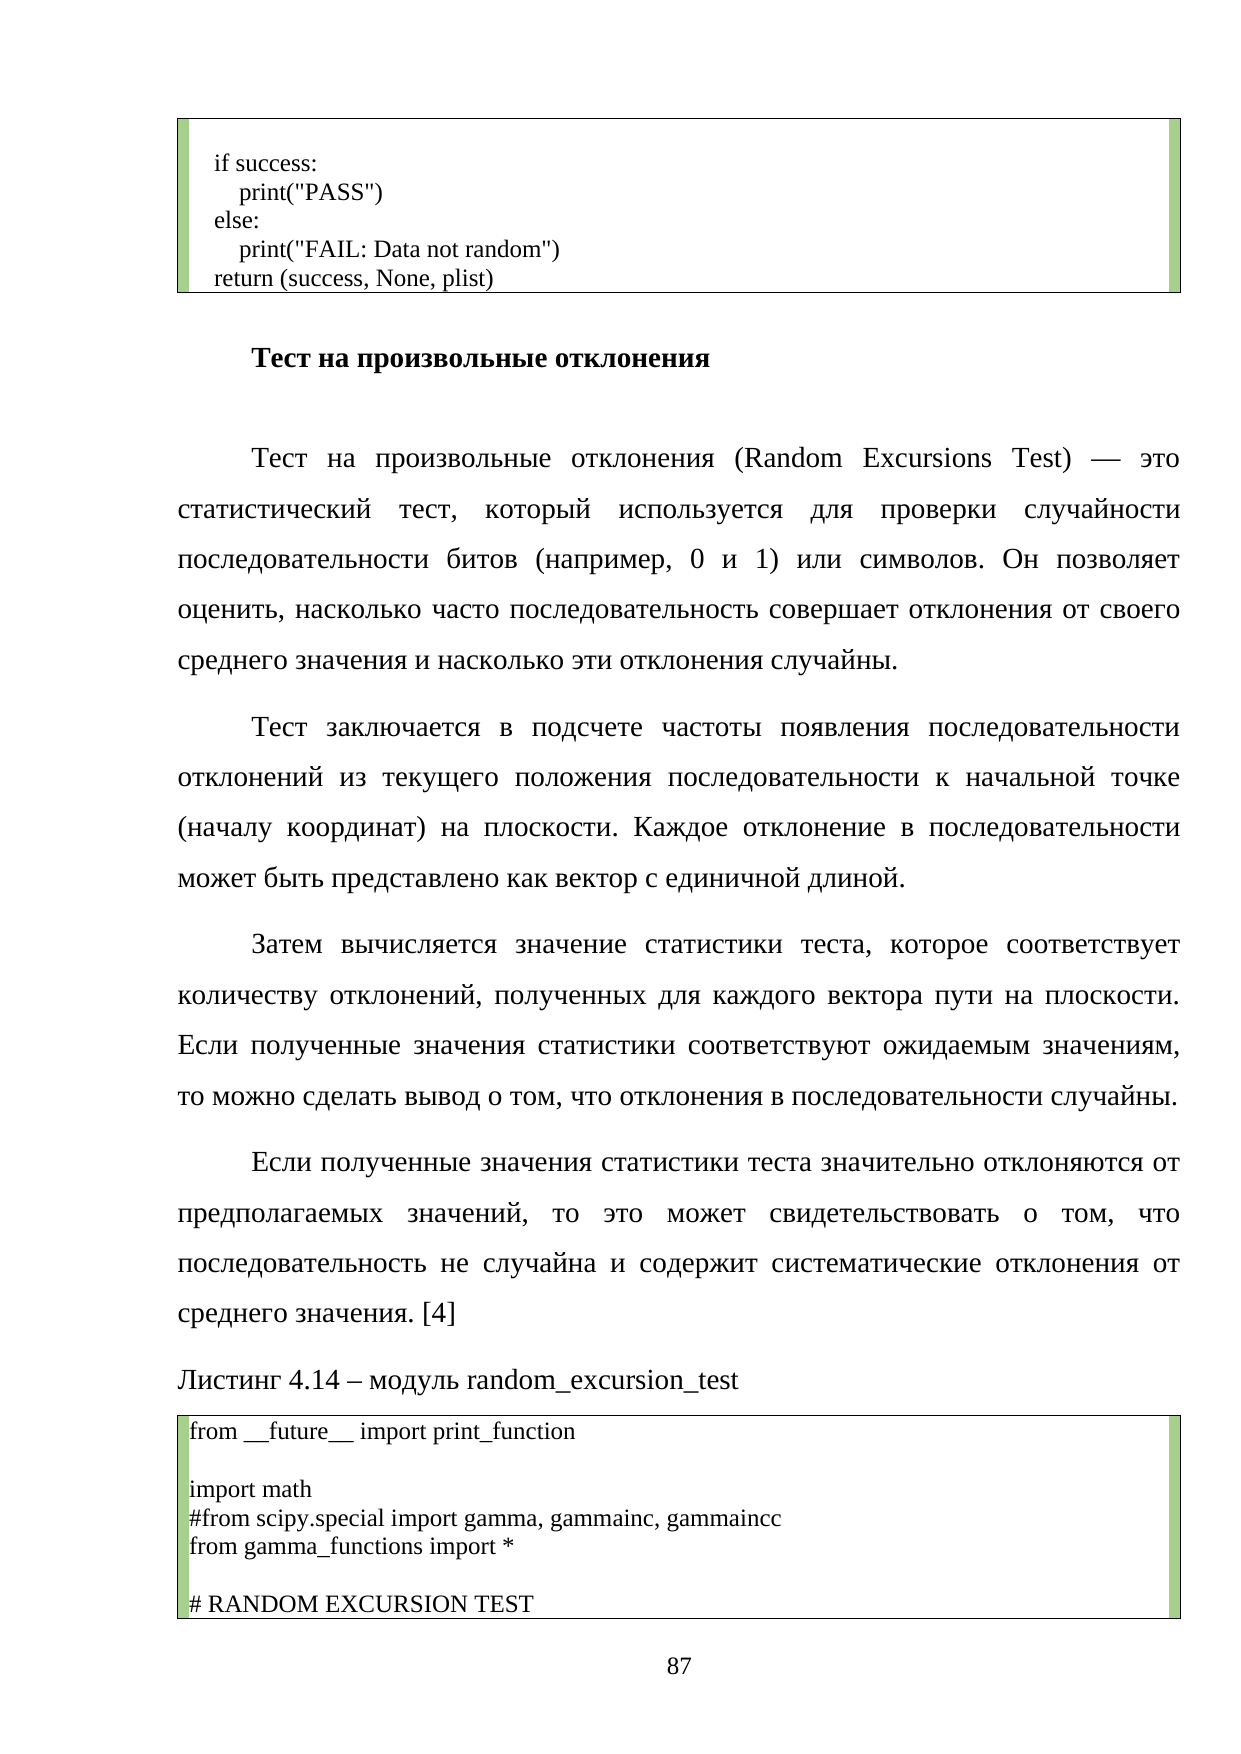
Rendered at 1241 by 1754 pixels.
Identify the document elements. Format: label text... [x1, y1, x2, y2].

text Затем вычисляется значение статистики теста, которое соответствует количеству отклонений, полученных для каждого вектора пути на плоскости. Если полученные значения статистики соответствуют ожидаемым значениям, то можно сделать вывод о том, что отклонения в последовательности случайны. [177, 927, 1181, 1111]
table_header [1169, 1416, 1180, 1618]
text Тест на произвольные отклонения (Random Excursions Test) — это статистический тест, который используется для проверки случайности последовательности битов (например, 0 и 1) или символов. Он позволяет оценить, насколько часто последовательность совершает отклонения от своего среднего значения и насколько эти отклонения случайны. [177, 441, 1181, 675]
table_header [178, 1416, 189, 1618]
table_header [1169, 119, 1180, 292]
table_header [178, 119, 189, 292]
text Если полученные значения статистики теста значительно отклоняются от предполагаемых значений, то это может свидетельствовать о том, что последовательность не случайна и содержит систематические отклонения от среднего значения. [4] [177, 1144, 1181, 1329]
text Тест заключается в подсчете частоты появления последовательности отклонений из текущего положения последовательности к начальной точке (началу координат) на плоскости. Каждое отклонение в последовательности может быть представлено как вектор с единичной длиной. [177, 709, 1181, 893]
text Листинг 4.14 – модуль random_excursion_test [177, 1362, 1181, 1396]
text Тест на произвольные отклонения [177, 340, 1181, 373]
